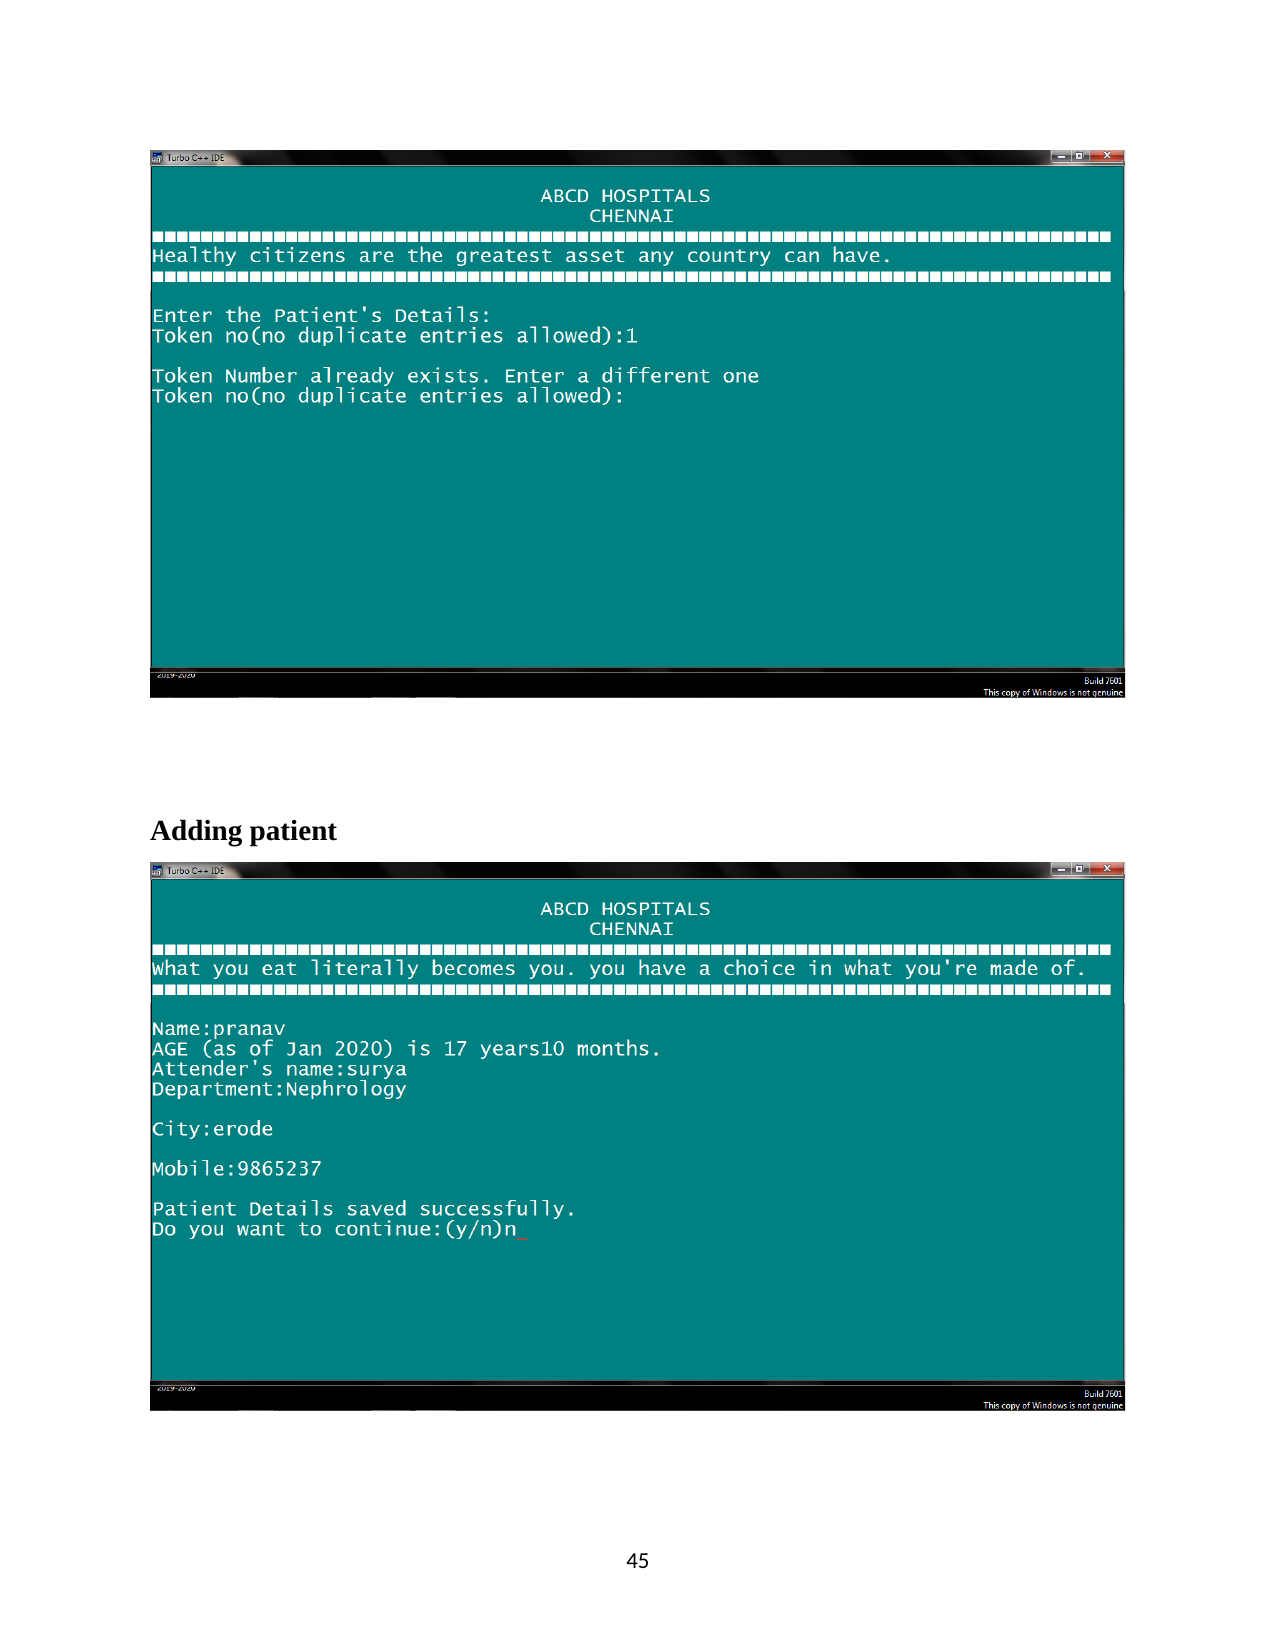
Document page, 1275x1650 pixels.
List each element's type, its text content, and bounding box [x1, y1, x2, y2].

text Adding patient [150, 813, 1125, 846]
picture [150, 862, 1125, 1411]
picture [150, 150, 1125, 698]
